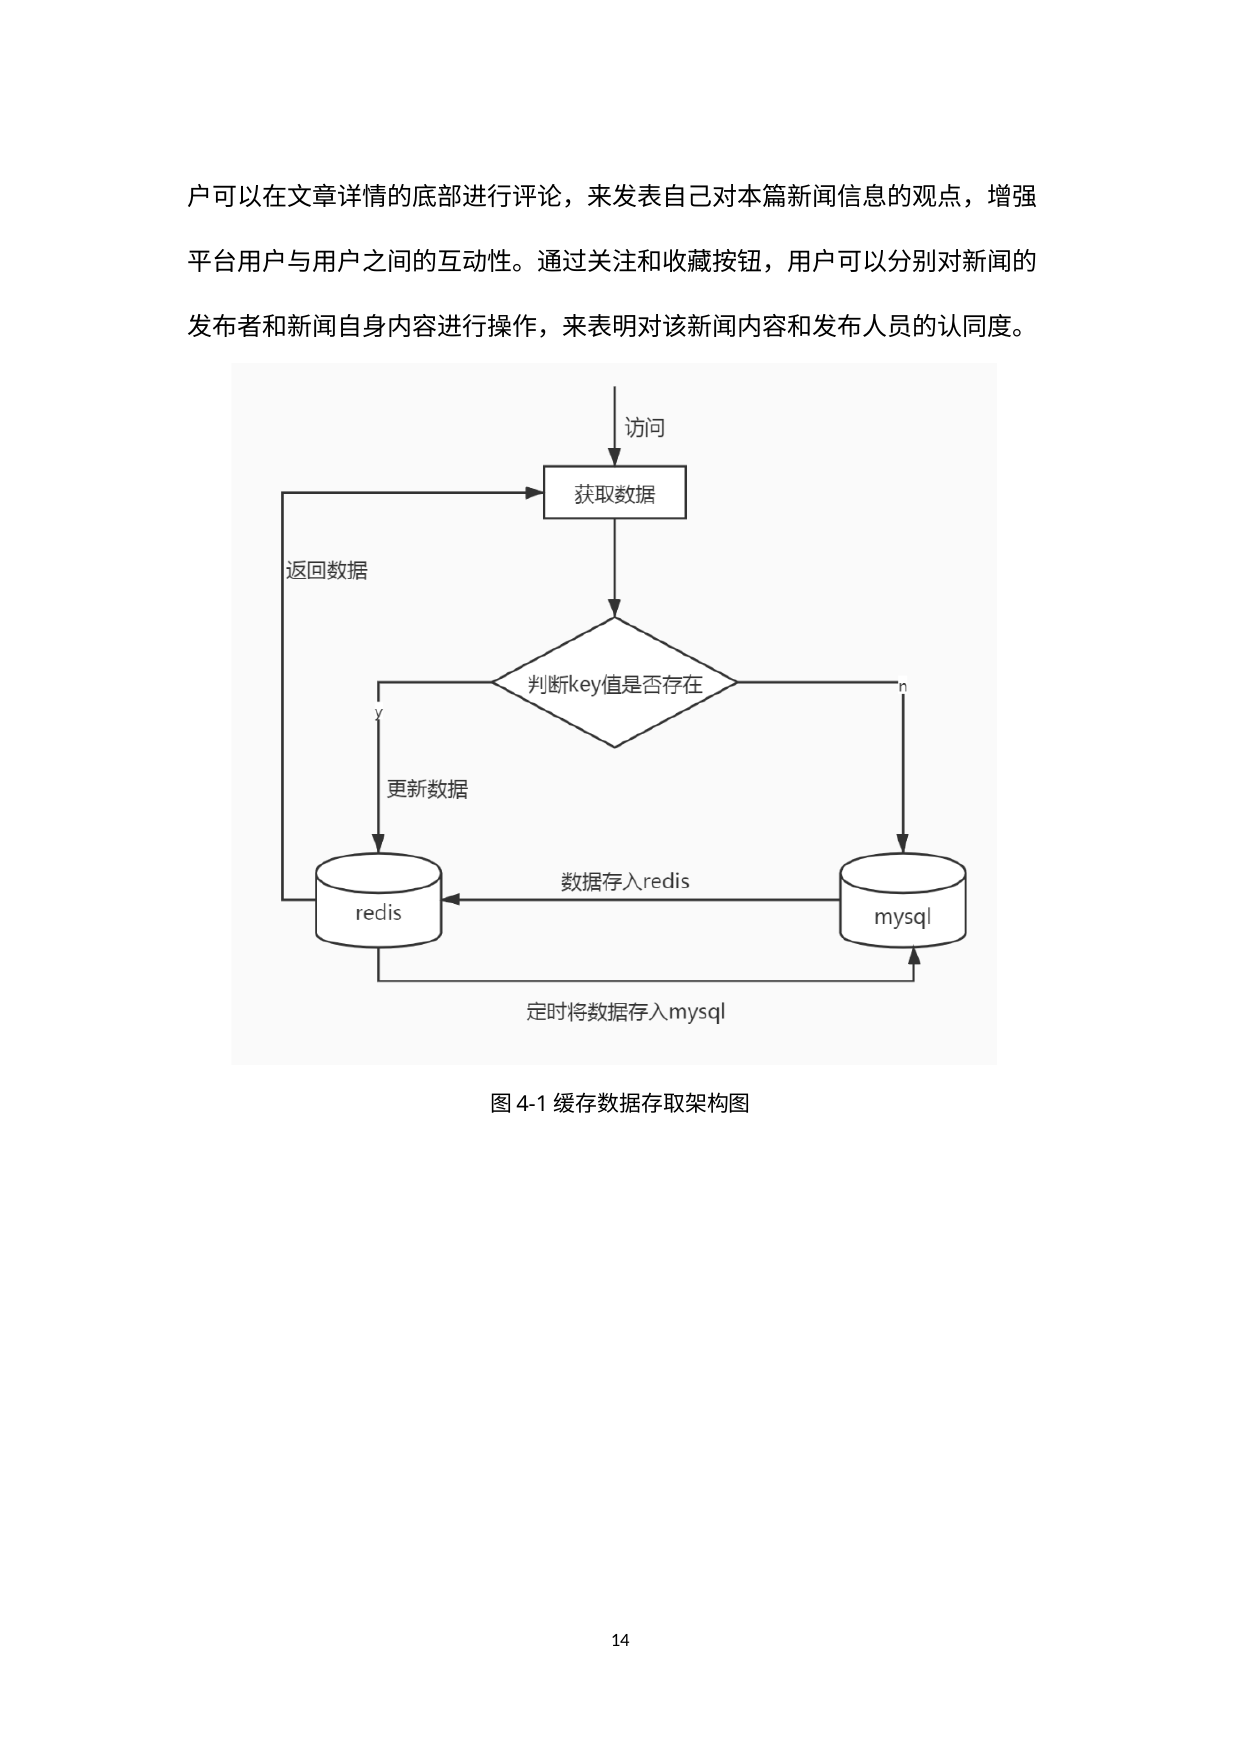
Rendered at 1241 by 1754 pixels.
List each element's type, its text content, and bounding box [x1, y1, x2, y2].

picture [231, 363, 997, 1065]
text 图4-1 缓存数据存取架构图 [187, 1085, 1053, 1118]
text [187, 162, 1053, 357]
